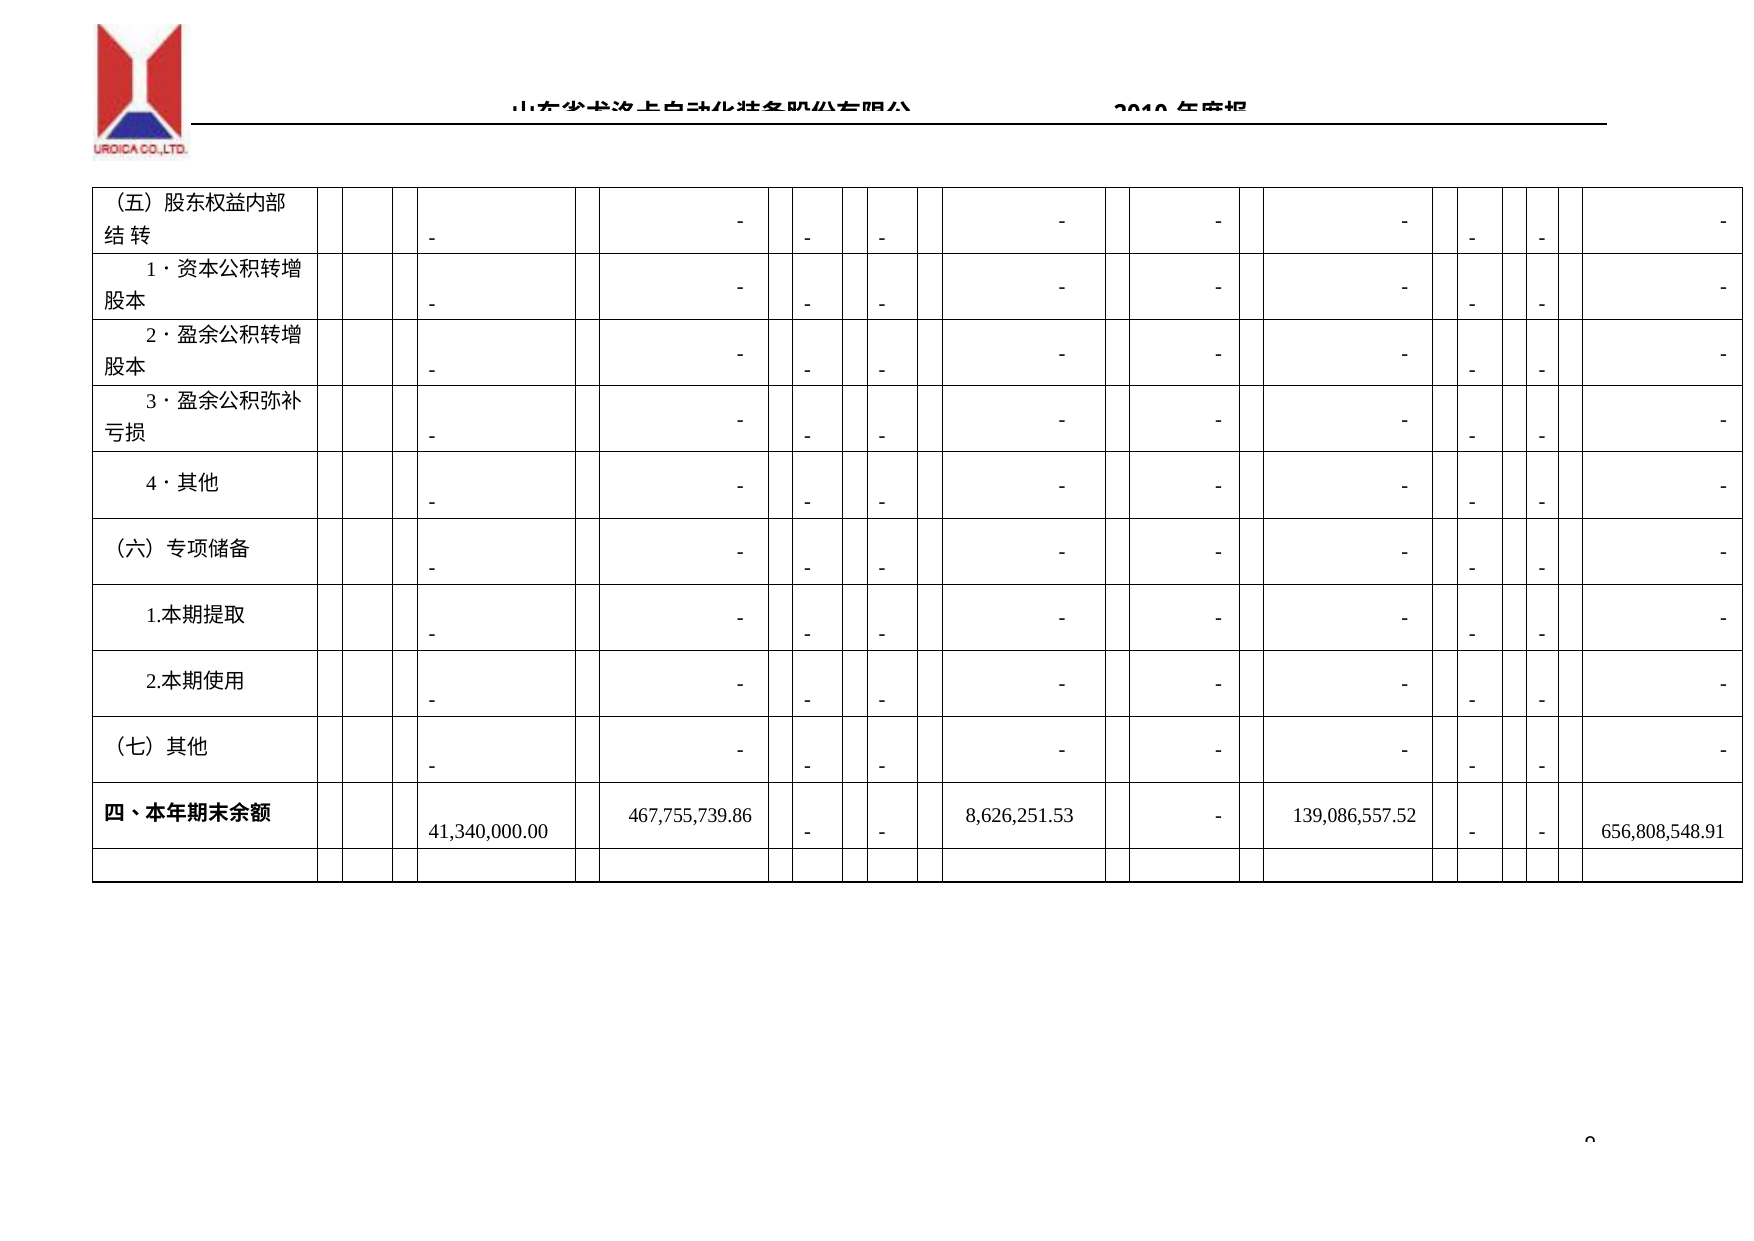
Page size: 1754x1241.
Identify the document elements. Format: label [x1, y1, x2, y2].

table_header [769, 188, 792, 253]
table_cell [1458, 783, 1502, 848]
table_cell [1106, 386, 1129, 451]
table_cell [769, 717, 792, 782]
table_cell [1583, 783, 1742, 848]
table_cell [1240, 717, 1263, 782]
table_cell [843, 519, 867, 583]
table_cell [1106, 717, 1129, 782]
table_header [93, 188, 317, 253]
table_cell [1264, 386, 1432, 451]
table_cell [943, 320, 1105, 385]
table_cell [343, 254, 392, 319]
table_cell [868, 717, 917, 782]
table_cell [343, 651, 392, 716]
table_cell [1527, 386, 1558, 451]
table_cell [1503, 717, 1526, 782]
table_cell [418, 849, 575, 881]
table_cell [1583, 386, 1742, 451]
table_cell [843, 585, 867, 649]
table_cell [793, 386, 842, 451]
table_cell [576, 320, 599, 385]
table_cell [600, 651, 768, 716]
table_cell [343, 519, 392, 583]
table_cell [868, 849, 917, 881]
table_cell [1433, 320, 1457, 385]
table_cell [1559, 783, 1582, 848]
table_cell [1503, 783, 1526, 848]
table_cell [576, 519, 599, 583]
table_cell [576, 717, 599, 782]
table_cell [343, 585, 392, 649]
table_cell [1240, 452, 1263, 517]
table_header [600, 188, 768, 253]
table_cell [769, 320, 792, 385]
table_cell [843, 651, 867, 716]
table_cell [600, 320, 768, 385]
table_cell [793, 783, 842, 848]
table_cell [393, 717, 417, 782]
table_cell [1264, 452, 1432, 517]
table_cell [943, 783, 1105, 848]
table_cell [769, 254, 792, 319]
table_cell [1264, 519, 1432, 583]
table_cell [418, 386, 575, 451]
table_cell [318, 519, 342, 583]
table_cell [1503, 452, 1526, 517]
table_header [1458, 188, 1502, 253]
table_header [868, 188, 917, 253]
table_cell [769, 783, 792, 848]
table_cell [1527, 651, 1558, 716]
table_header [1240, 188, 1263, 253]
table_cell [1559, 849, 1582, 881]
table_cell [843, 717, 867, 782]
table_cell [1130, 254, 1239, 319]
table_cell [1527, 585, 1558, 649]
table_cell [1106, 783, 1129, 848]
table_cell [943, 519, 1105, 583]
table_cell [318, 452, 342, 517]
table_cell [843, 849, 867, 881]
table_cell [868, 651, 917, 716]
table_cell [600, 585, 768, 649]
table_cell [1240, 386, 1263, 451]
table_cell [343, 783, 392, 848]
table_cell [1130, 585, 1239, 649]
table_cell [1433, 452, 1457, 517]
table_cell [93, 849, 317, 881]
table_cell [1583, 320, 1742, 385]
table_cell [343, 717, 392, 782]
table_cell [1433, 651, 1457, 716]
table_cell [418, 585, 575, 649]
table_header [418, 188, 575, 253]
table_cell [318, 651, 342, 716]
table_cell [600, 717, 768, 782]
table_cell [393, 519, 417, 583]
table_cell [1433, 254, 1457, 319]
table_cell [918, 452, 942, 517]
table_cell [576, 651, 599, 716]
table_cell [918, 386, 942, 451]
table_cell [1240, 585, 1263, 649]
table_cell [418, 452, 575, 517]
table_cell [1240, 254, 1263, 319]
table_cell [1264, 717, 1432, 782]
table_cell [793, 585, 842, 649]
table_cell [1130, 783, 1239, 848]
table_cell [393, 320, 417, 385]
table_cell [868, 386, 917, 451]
picture [93, 24, 191, 161]
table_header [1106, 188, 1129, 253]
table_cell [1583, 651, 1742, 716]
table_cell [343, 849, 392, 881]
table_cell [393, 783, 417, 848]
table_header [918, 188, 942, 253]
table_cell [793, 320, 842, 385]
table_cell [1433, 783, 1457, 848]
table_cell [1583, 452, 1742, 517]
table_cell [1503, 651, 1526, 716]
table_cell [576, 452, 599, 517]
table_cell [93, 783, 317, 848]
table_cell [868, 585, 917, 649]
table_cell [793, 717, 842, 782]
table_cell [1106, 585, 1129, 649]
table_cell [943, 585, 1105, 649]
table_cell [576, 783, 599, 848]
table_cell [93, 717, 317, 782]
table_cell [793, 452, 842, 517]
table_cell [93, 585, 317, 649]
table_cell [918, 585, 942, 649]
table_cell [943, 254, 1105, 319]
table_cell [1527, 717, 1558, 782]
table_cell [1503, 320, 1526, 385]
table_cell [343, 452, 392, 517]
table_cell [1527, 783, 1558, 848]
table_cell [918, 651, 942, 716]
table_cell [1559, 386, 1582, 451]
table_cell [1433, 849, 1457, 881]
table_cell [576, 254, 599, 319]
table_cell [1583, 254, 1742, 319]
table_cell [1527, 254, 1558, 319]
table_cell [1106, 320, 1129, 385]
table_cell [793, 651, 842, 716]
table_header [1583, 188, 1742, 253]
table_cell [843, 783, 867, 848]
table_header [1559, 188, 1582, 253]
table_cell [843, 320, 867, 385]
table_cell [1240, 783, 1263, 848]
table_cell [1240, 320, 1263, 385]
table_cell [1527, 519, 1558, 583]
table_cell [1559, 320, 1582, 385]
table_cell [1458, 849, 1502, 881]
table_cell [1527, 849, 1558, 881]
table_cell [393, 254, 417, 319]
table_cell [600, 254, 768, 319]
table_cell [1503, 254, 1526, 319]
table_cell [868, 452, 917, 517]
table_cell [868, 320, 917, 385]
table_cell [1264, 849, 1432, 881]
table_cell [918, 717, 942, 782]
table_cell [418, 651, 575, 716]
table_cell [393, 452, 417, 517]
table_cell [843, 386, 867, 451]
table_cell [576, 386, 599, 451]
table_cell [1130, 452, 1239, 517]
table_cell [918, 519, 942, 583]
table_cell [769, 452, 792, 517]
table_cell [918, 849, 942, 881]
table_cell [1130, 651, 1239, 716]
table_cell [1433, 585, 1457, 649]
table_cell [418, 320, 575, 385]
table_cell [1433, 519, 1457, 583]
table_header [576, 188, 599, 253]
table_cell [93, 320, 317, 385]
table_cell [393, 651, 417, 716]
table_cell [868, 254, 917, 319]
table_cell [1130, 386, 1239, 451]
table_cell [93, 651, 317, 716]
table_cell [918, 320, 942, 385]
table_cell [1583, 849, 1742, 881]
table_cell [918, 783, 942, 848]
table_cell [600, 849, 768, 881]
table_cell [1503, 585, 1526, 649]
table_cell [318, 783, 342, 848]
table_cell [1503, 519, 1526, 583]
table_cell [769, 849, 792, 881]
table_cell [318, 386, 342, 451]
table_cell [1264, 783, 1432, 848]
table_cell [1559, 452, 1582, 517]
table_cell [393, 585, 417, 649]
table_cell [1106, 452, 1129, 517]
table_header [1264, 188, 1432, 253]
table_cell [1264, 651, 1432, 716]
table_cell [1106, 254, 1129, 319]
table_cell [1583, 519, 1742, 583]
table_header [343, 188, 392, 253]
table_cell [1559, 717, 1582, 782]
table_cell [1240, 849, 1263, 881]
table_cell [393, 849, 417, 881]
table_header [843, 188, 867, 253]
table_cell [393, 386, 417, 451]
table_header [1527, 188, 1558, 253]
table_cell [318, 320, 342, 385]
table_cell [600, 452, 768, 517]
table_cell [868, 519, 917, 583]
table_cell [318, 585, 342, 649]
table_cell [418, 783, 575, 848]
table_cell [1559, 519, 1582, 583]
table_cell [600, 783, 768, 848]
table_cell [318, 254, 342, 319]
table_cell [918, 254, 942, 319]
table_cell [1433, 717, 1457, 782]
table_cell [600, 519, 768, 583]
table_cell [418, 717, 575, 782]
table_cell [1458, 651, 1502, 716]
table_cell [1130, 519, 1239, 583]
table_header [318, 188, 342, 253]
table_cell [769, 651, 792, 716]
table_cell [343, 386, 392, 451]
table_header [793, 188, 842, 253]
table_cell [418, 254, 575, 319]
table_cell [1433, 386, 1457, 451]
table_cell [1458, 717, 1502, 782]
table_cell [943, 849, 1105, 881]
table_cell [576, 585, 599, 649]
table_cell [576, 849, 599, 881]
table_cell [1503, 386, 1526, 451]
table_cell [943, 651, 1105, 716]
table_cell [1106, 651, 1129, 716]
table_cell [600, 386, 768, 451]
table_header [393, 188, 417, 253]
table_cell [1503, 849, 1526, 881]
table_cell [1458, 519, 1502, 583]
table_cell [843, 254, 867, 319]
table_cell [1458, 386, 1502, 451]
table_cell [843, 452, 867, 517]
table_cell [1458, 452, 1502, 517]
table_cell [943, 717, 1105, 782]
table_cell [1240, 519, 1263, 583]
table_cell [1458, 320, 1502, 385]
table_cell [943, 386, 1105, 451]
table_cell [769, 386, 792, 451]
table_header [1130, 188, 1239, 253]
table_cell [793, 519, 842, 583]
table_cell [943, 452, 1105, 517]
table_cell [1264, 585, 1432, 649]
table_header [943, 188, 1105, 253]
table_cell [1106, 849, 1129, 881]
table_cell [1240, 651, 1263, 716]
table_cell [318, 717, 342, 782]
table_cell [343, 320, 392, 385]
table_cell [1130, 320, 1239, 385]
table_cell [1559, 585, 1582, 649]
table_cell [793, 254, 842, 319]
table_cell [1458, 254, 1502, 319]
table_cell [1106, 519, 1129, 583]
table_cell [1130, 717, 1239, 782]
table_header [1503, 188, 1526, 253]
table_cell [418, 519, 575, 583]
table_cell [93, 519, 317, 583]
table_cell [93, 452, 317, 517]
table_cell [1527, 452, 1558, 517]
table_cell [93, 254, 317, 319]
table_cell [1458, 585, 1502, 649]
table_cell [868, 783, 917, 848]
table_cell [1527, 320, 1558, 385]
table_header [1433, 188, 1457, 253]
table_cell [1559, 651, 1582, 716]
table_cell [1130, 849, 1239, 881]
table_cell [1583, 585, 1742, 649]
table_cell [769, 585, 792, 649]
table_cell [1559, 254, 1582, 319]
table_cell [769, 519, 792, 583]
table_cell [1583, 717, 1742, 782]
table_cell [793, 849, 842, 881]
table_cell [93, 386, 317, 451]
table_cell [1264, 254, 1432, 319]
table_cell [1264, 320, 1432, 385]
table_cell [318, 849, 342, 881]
